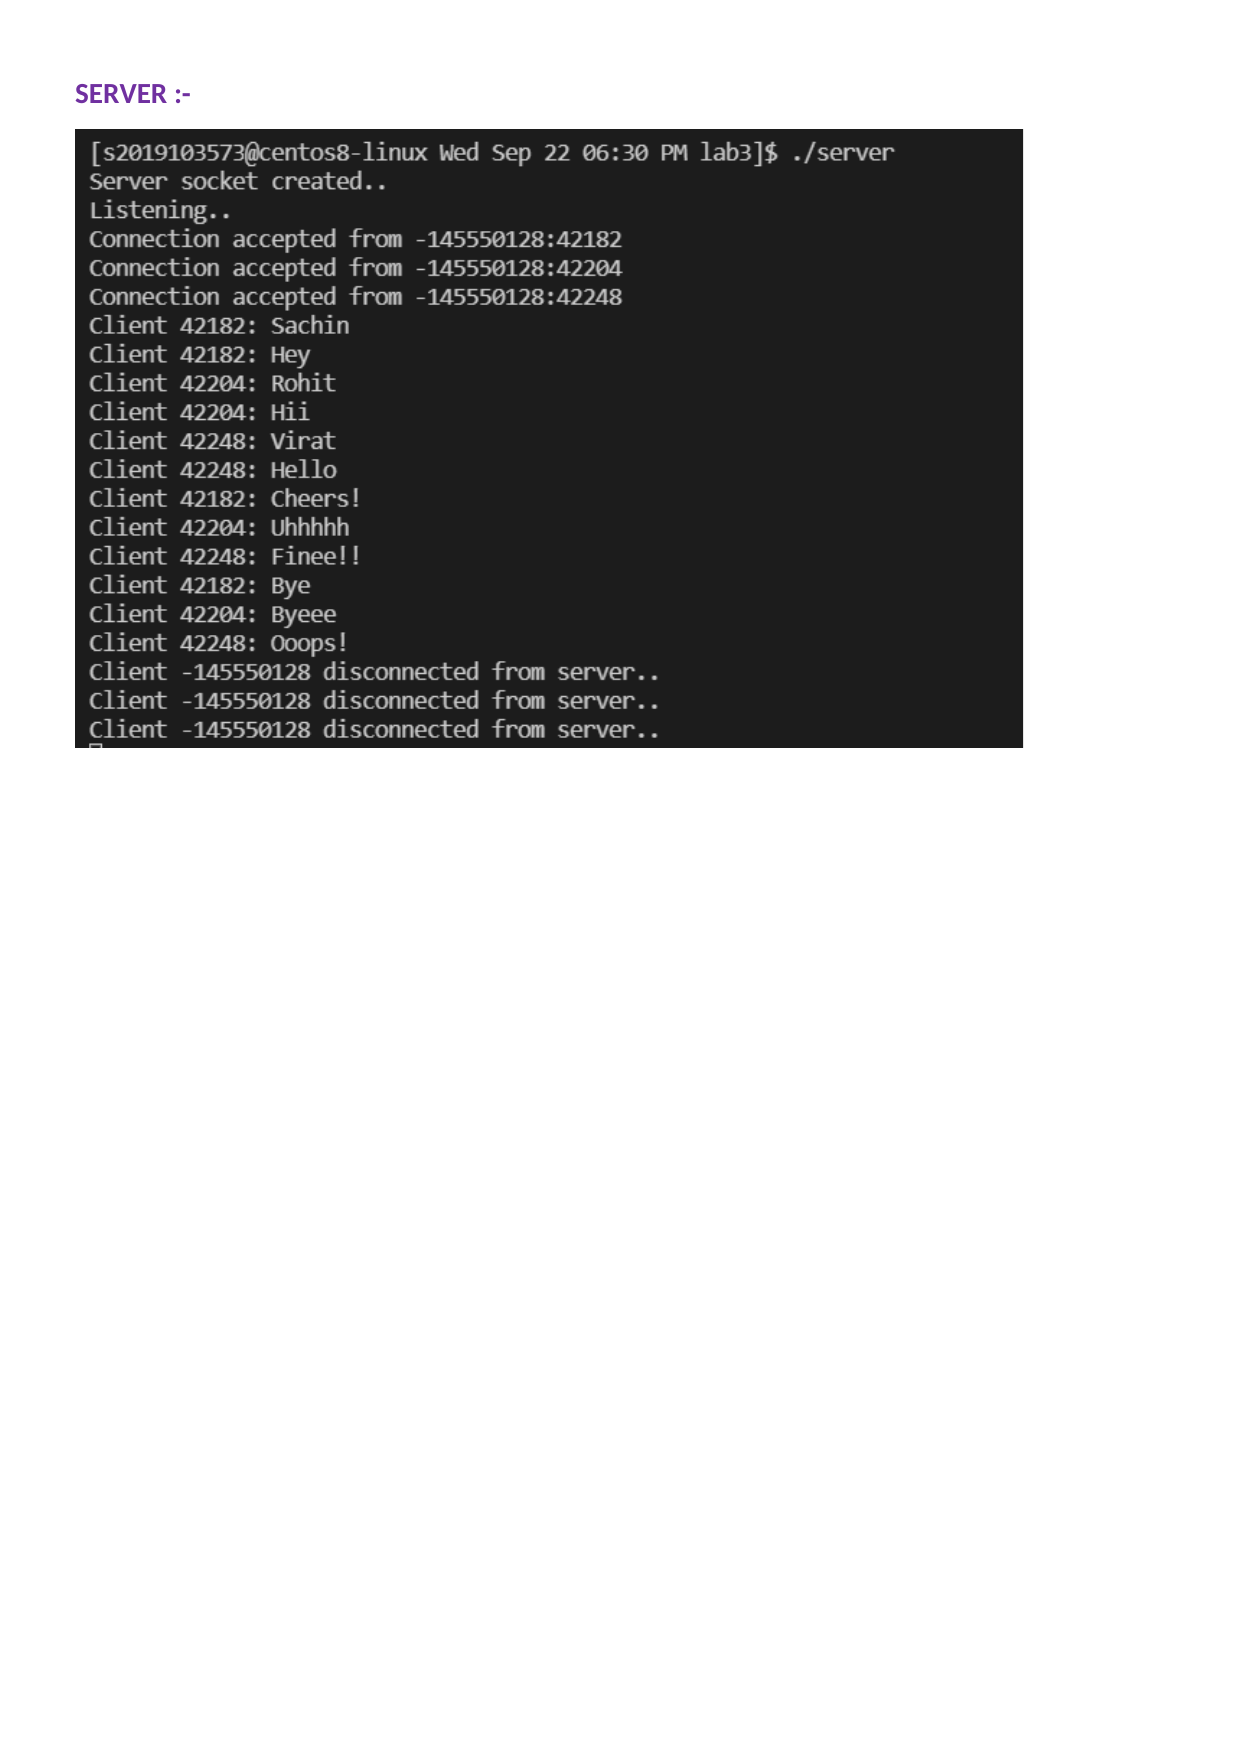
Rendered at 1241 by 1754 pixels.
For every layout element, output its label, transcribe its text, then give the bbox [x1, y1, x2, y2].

picture [75, 129, 1024, 748]
text SERVER :- [75, 75, 1165, 111]
